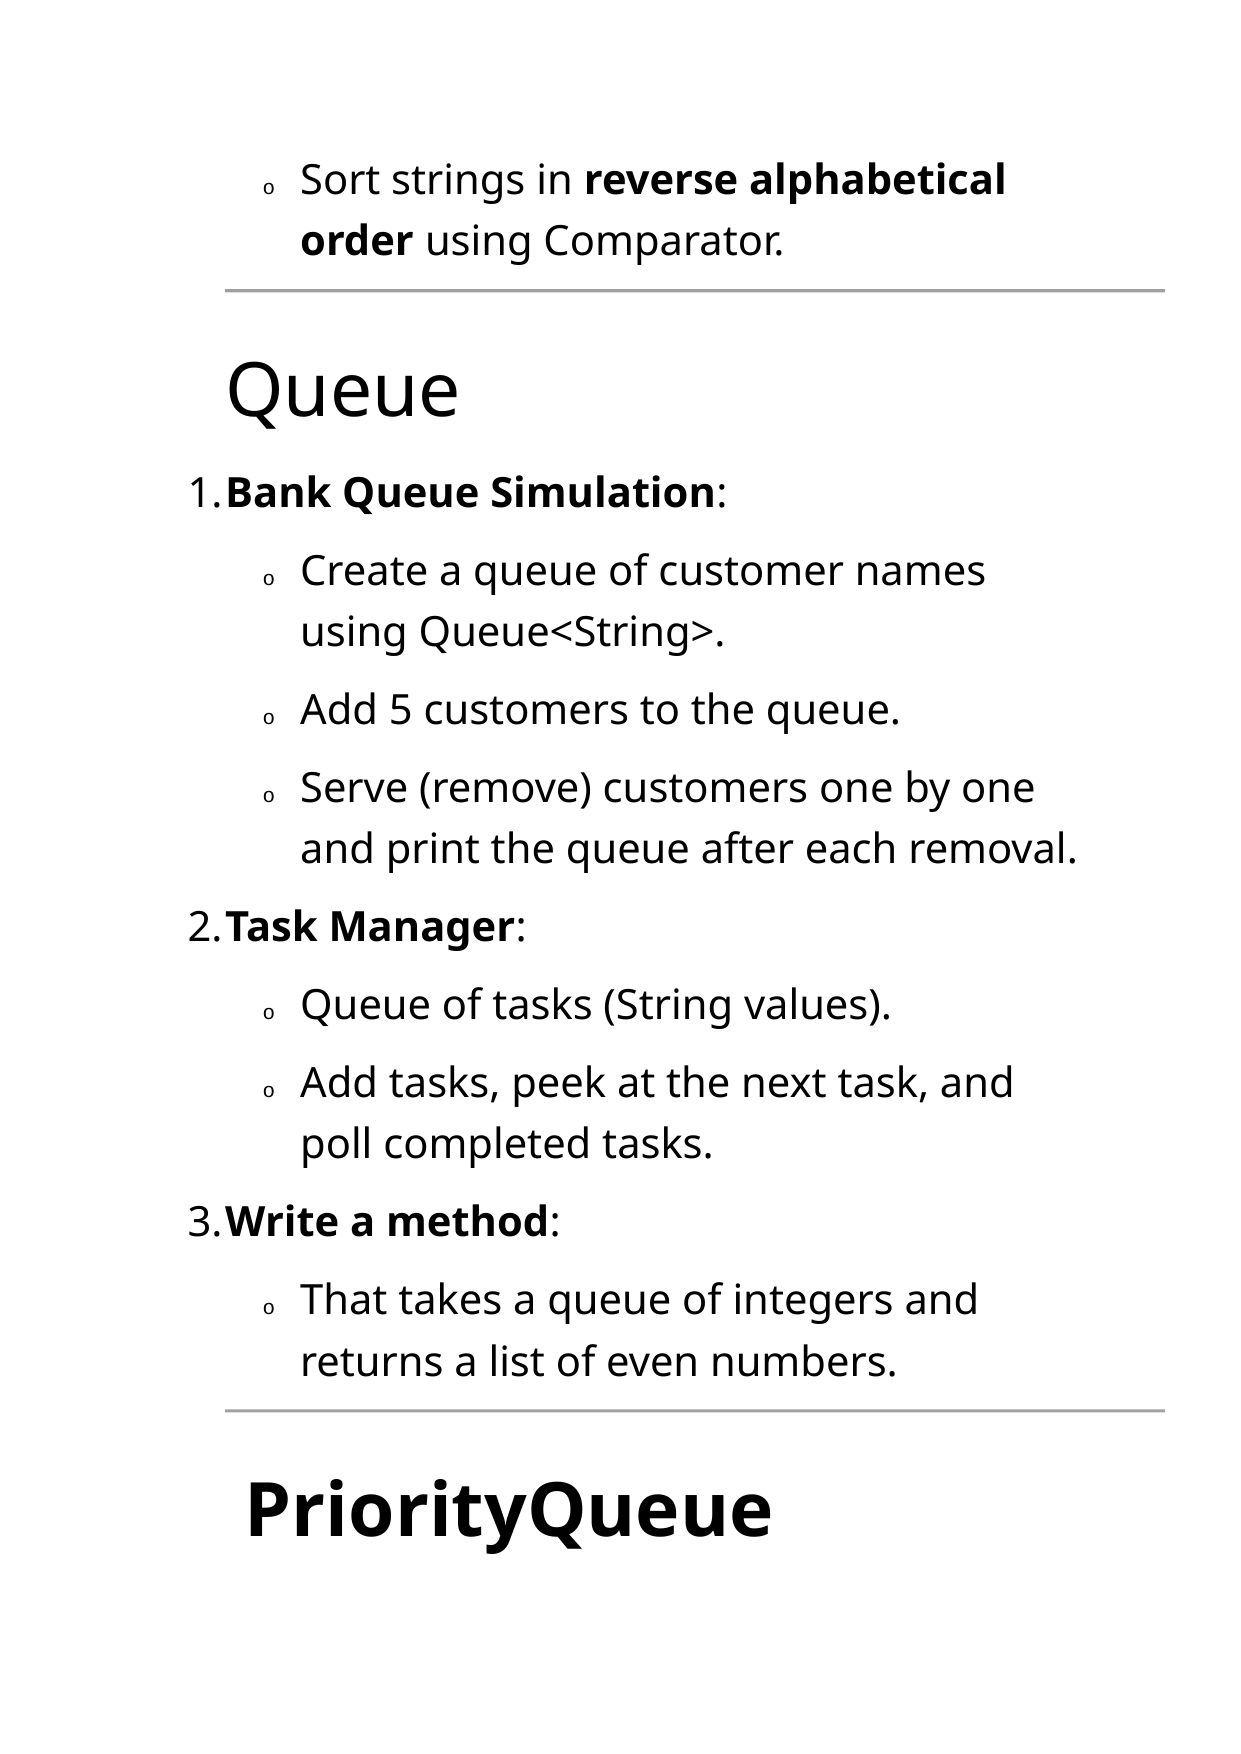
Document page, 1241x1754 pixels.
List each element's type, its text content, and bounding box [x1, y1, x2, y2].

list Create a queue of customer names using Queue<String>. [262, 541, 1090, 659]
list Add tasks, peek at the next task, and poll completed tasks. [262, 1053, 1090, 1171]
text PriorityQueue [225, 1456, 1090, 1558]
list Write a method: [187, 1192, 1090, 1249]
list Sort strings in reverse alphabetical order using Comparator. [262, 150, 1090, 268]
list Task Manager: [187, 897, 1090, 954]
list That takes a queue of integers and returns a list of even numbers. [262, 1270, 1090, 1388]
list Queue of tasks (String values). [262, 975, 1090, 1032]
list Serve (remove) customers one by one and print the queue after each removal. [262, 758, 1090, 876]
text Queue [225, 336, 1090, 438]
list Bank Queue Simulation: [187, 463, 1090, 520]
list Add 5 customers to the queue. [262, 680, 1090, 737]
